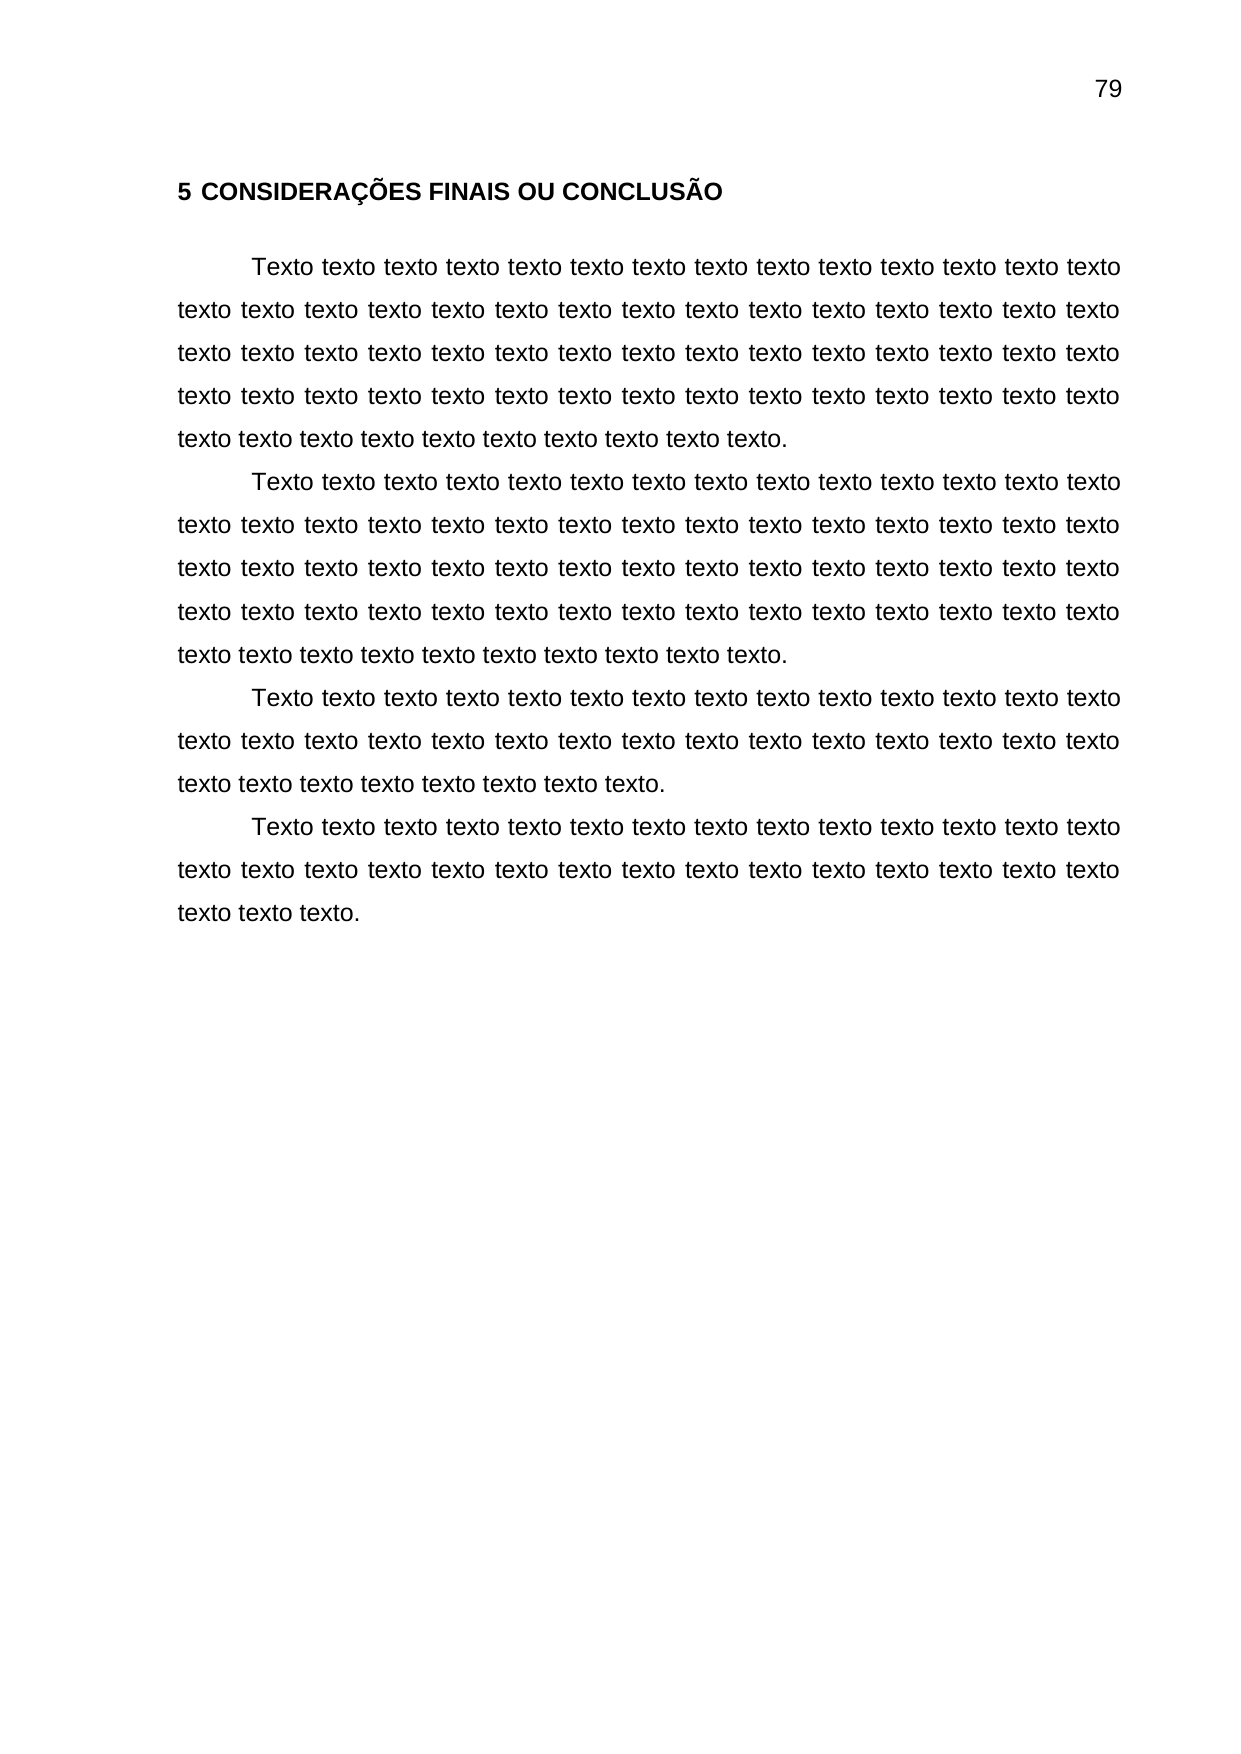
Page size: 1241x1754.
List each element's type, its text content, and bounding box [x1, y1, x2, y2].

text Texto texto texto texto texto texto texto texto texto texto texto texto texto texto texto texto texto texto texto texto texto texto texto texto texto texto texto texto texto texto texto texto. [177, 812, 1122, 927]
subtitle Considerações Finais OU CONCLUSÃO [177, 177, 1122, 206]
text Texto texto texto texto texto texto texto texto texto texto texto texto texto texto texto texto texto texto texto texto texto texto texto texto texto texto texto texto texto texto texto texto texto texto texto texto texto. [177, 683, 1122, 798]
